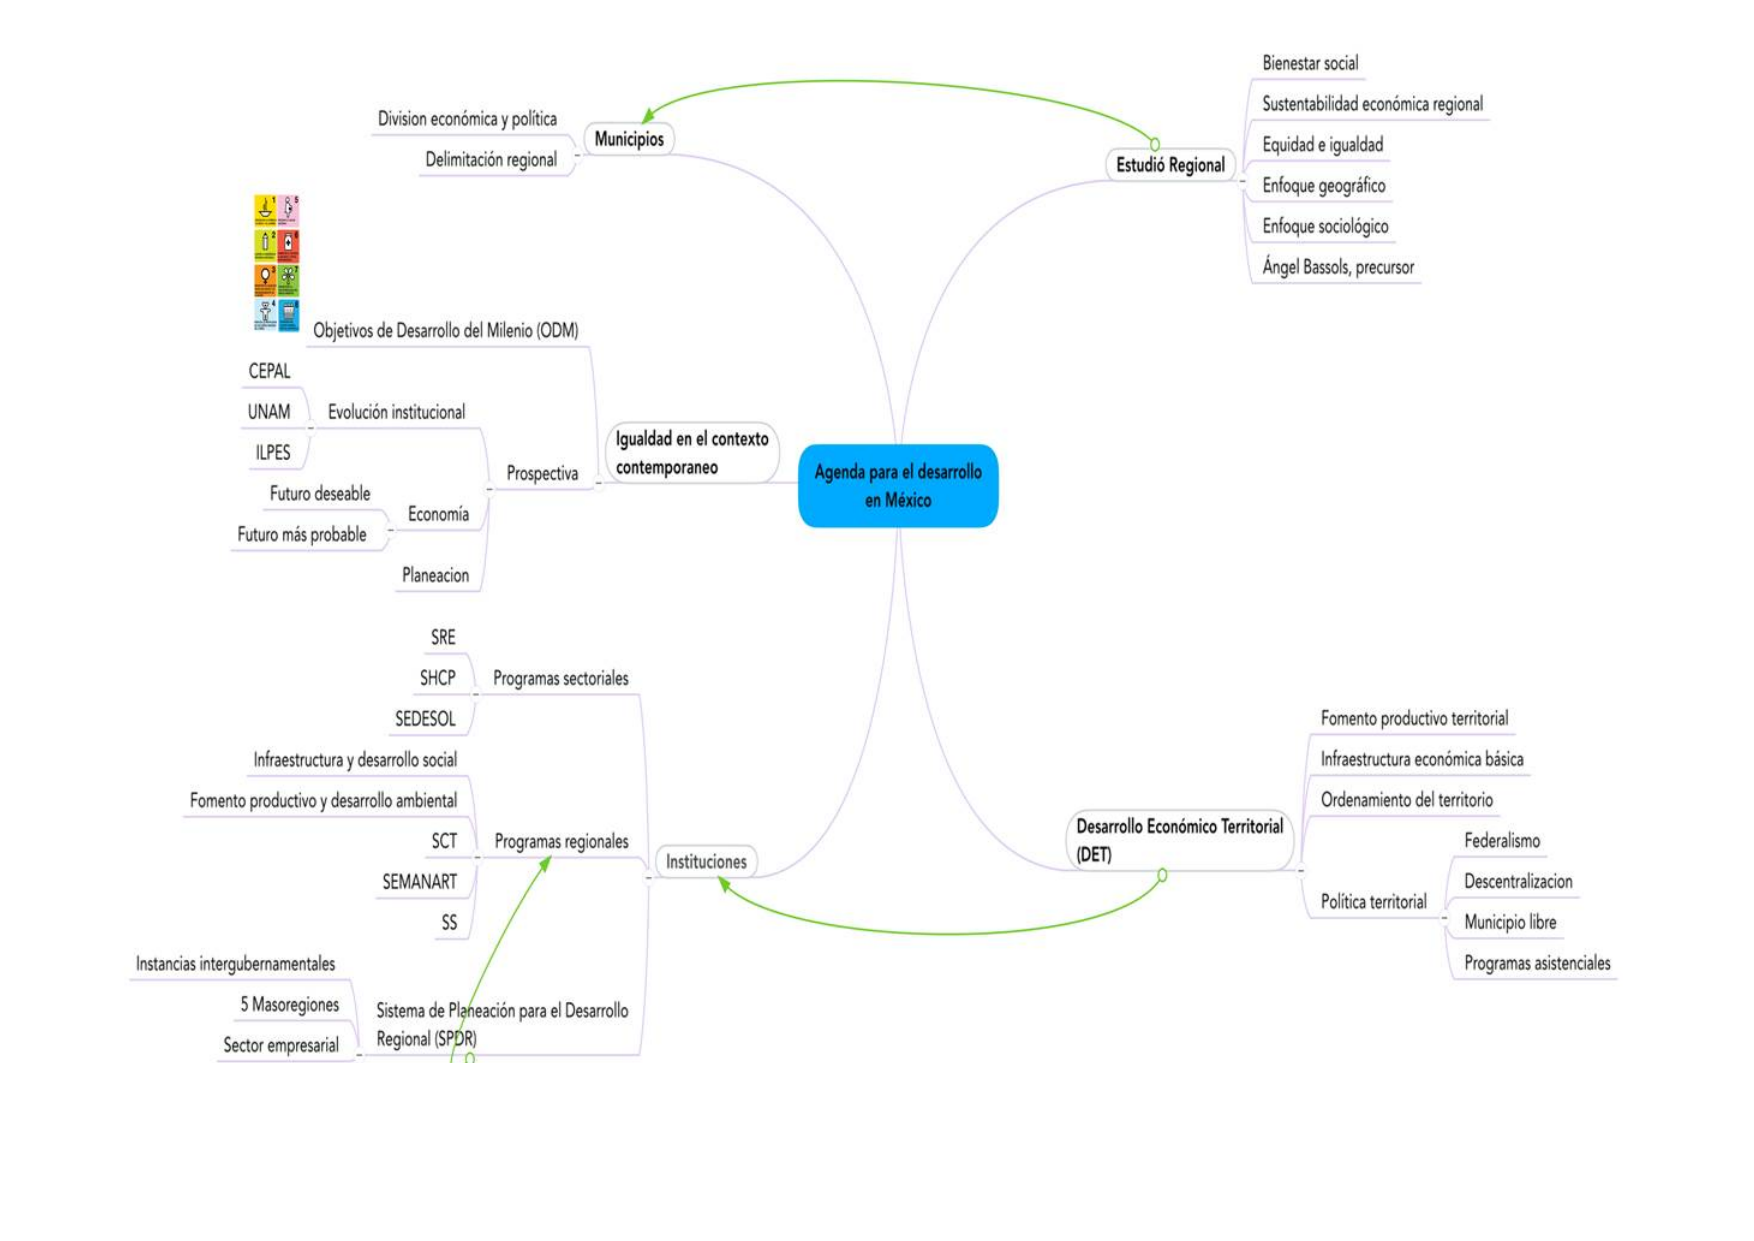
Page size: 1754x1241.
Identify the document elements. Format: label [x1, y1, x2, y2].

picture [104, 44, 1639, 1063]
